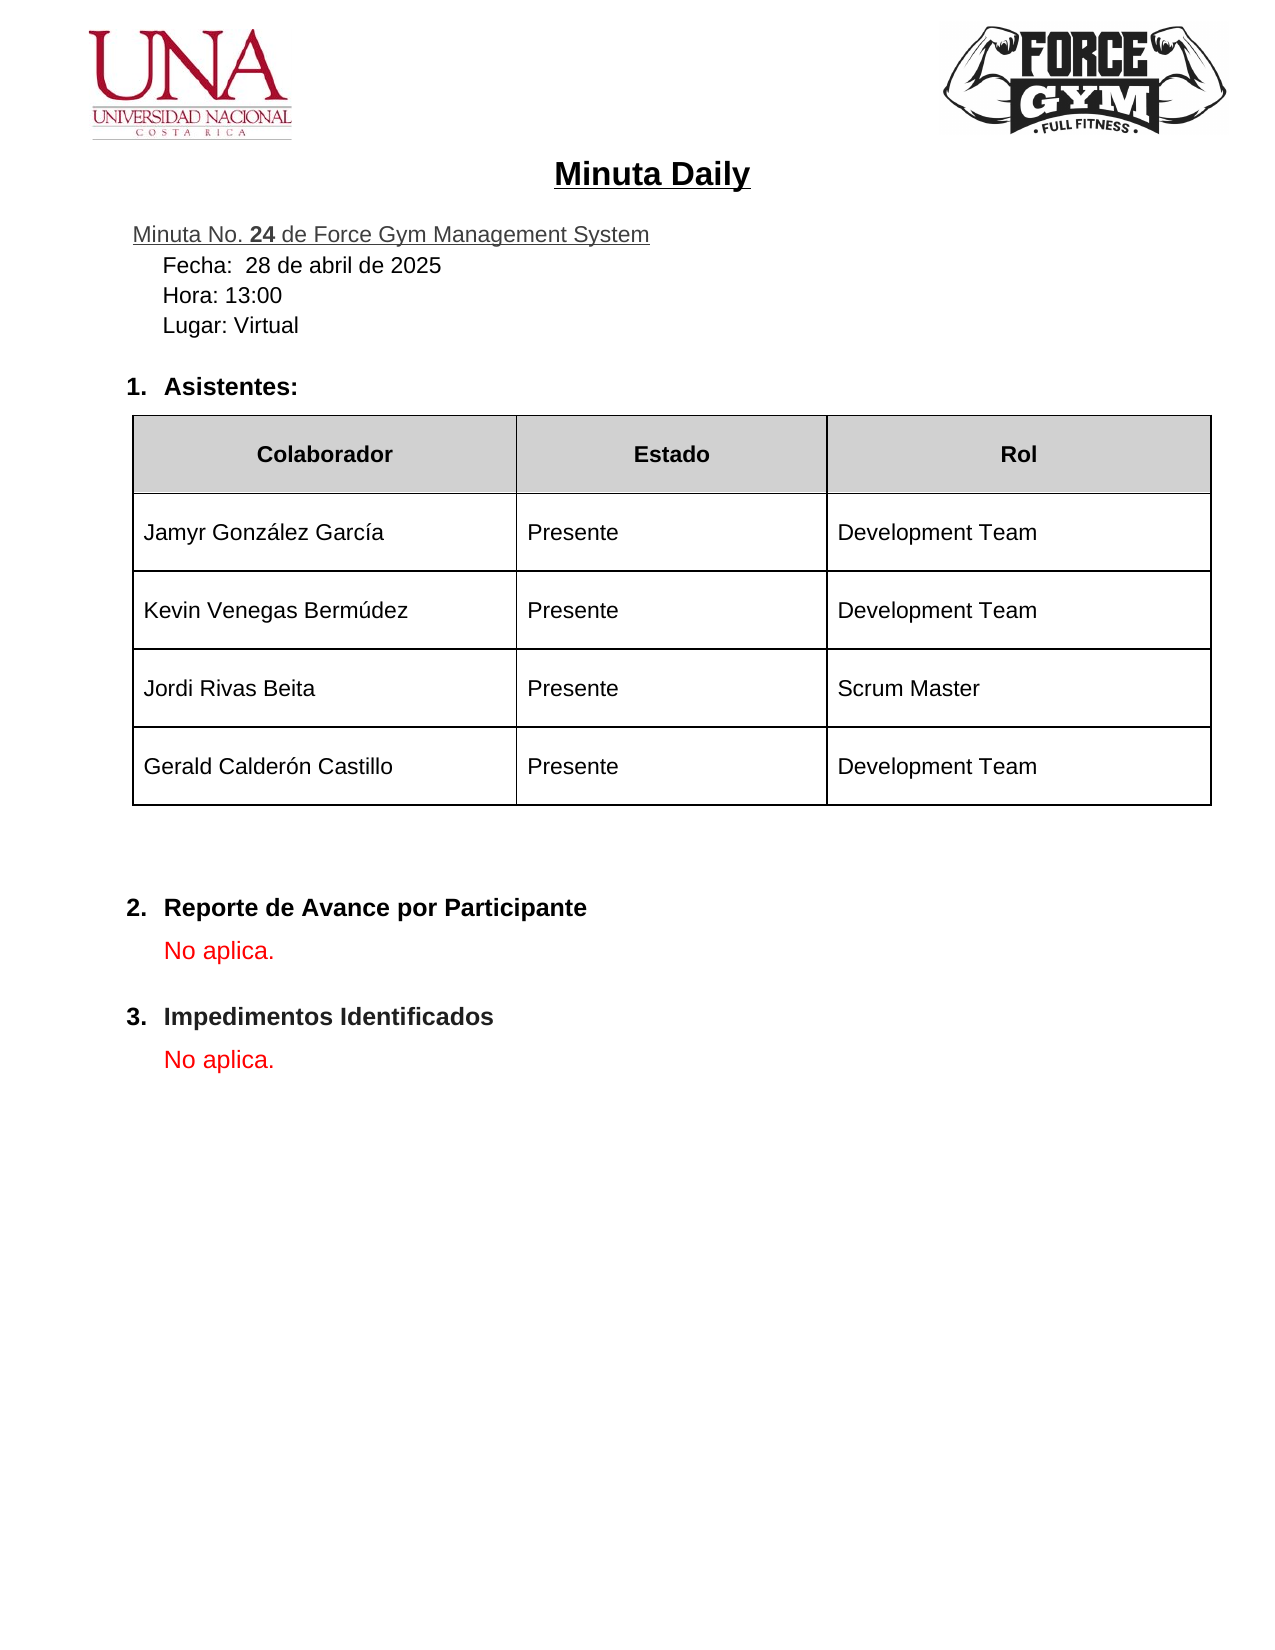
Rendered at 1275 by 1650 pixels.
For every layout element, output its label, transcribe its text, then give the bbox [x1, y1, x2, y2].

table_cell Presente [517, 728, 826, 804]
list Reporte de Avance por Participante [126, 893, 1216, 922]
list Impedimentos Identificados [126, 1002, 1216, 1031]
table_cell Jordi Rivas Beita [134, 650, 516, 726]
table_header Colaborador [134, 416, 516, 492]
table_cell Kevin Venegas Bermúdez [134, 572, 516, 648]
list Asistentes: [126, 371, 1216, 400]
text Fecha: 28 de abril de 2025 [132, 252, 635, 278]
table_cell Jamyr González García [134, 494, 516, 570]
list No aplica. [164, 1045, 1216, 1074]
list No aplica. [164, 936, 1216, 965]
table_header Rol [828, 416, 1210, 492]
table_cell Development Team [828, 728, 1210, 804]
text Minuta Daily [89, 154, 1216, 193]
table_cell Development Team [828, 494, 1210, 570]
picture [938, 21, 1229, 135]
text Lugar: Virtual [132, 312, 1196, 338]
table_cell Presente [517, 572, 826, 648]
table_cell Development Team [828, 572, 1210, 648]
table_header Estado [517, 416, 826, 492]
table_cell Presente [517, 650, 826, 726]
table_cell Gerald Calderón Castillo [134, 728, 516, 804]
text Minuta No. 24 de Force Gym Management System [103, 221, 1216, 248]
picture [88, 29, 292, 140]
text Hora: 13:00 [132, 282, 710, 308]
table_cell Scrum Master [828, 650, 1210, 726]
table_cell Presente [517, 494, 826, 570]
